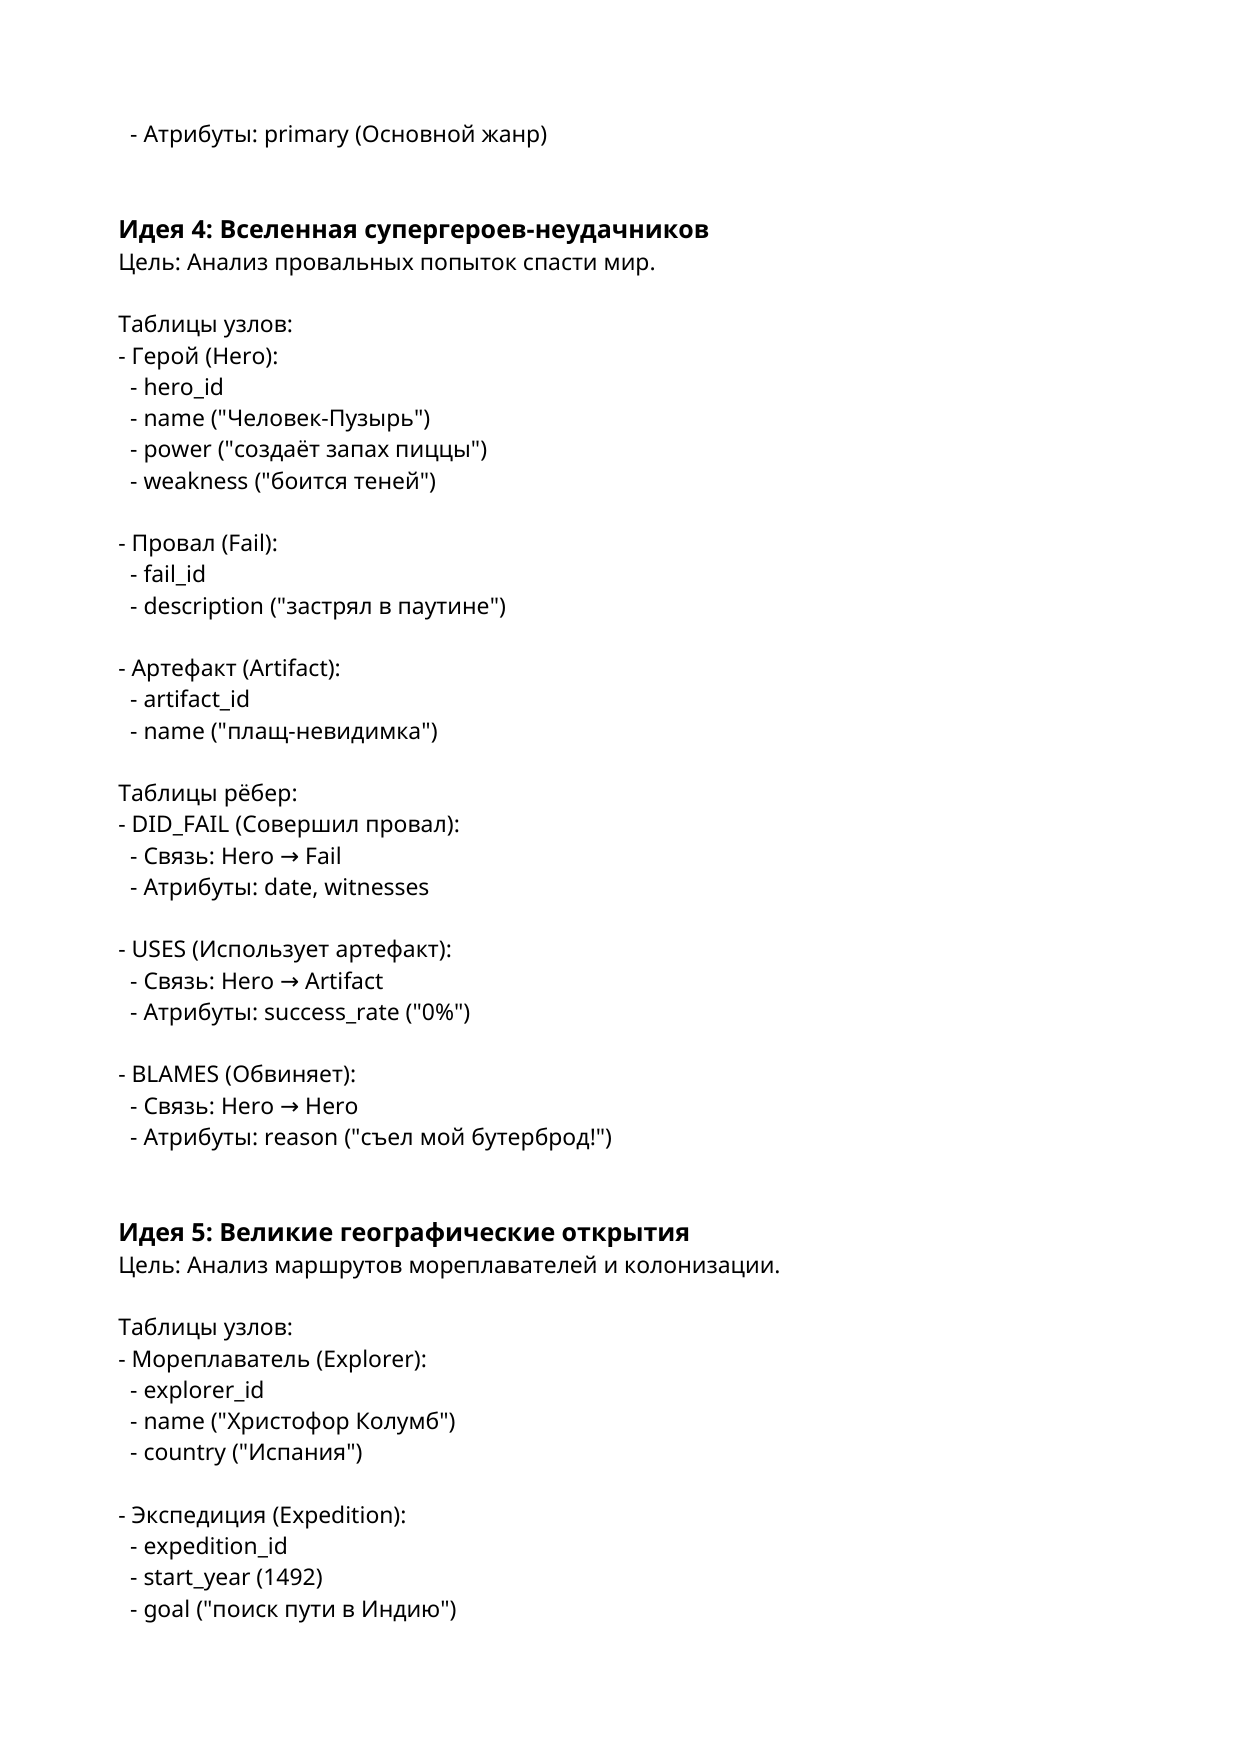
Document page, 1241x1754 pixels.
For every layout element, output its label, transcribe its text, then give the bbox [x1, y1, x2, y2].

text Идея 4: Вселенная супергероев-неудачников [118, 212, 1122, 246]
text - Провал (Fail): [118, 527, 1122, 558]
text Идея 5: Великие географические открытия [118, 1215, 1122, 1249]
text - Связь: Hero → Artifact [118, 965, 1122, 996]
text - Атрибуты: reason ("съел мой бутерброд!") [118, 1121, 1122, 1152]
text - Связь: Hero → Hero [118, 1090, 1122, 1121]
text - DID_FAIL (Совершил провал): [118, 808, 1122, 840]
text - weakness ("боится теней") [118, 465, 1122, 496]
text Таблицы узлов: [118, 308, 1122, 340]
text - hero_id [118, 371, 1122, 402]
text - description ("застрял в паутине") [118, 590, 1122, 621]
text - goal ("поиск пути в Индию") [118, 1592, 1122, 1624]
text - fail_id [118, 558, 1122, 590]
text - Атрибуты: success_rate ("0%") [118, 996, 1122, 1027]
text - Атрибуты: primary (Основной жанр) [118, 118, 1122, 149]
text - Артефакт (Artifact): [118, 652, 1122, 683]
text Цель: Анализ провальных попыток спасти мир. [118, 246, 1122, 277]
text - name ("плащ-невидимка") [118, 715, 1122, 746]
text - country ("Испания") [118, 1436, 1122, 1467]
text Таблицы рёбер: [118, 777, 1122, 808]
text - Мореплаватель (Explorer): [118, 1342, 1122, 1374]
text - explorer_id [118, 1374, 1122, 1405]
text - name ("Человек-Пузырь") [118, 402, 1122, 433]
text - expedition_id [118, 1530, 1122, 1561]
text - BLAMES (Обвиняет): [118, 1058, 1122, 1090]
text - name ("Христофор Колумб") [118, 1405, 1122, 1436]
text Цель: Анализ маршрутов мореплавателей и колонизации. [118, 1249, 1122, 1280]
text - Герой (Hero): [118, 340, 1122, 371]
text - USES (Использует артефакт): [118, 933, 1122, 965]
text Таблицы узлов: [118, 1311, 1122, 1342]
text - Экспедиция (Expedition): [118, 1499, 1122, 1530]
text - Связь: Hero → Fail [118, 840, 1122, 871]
text - artifact_id [118, 683, 1122, 715]
text - power ("создаёт запах пиццы") [118, 433, 1122, 465]
text - Атрибуты: date, witnesses [118, 871, 1122, 902]
text - start_year (1492) [118, 1561, 1122, 1592]
